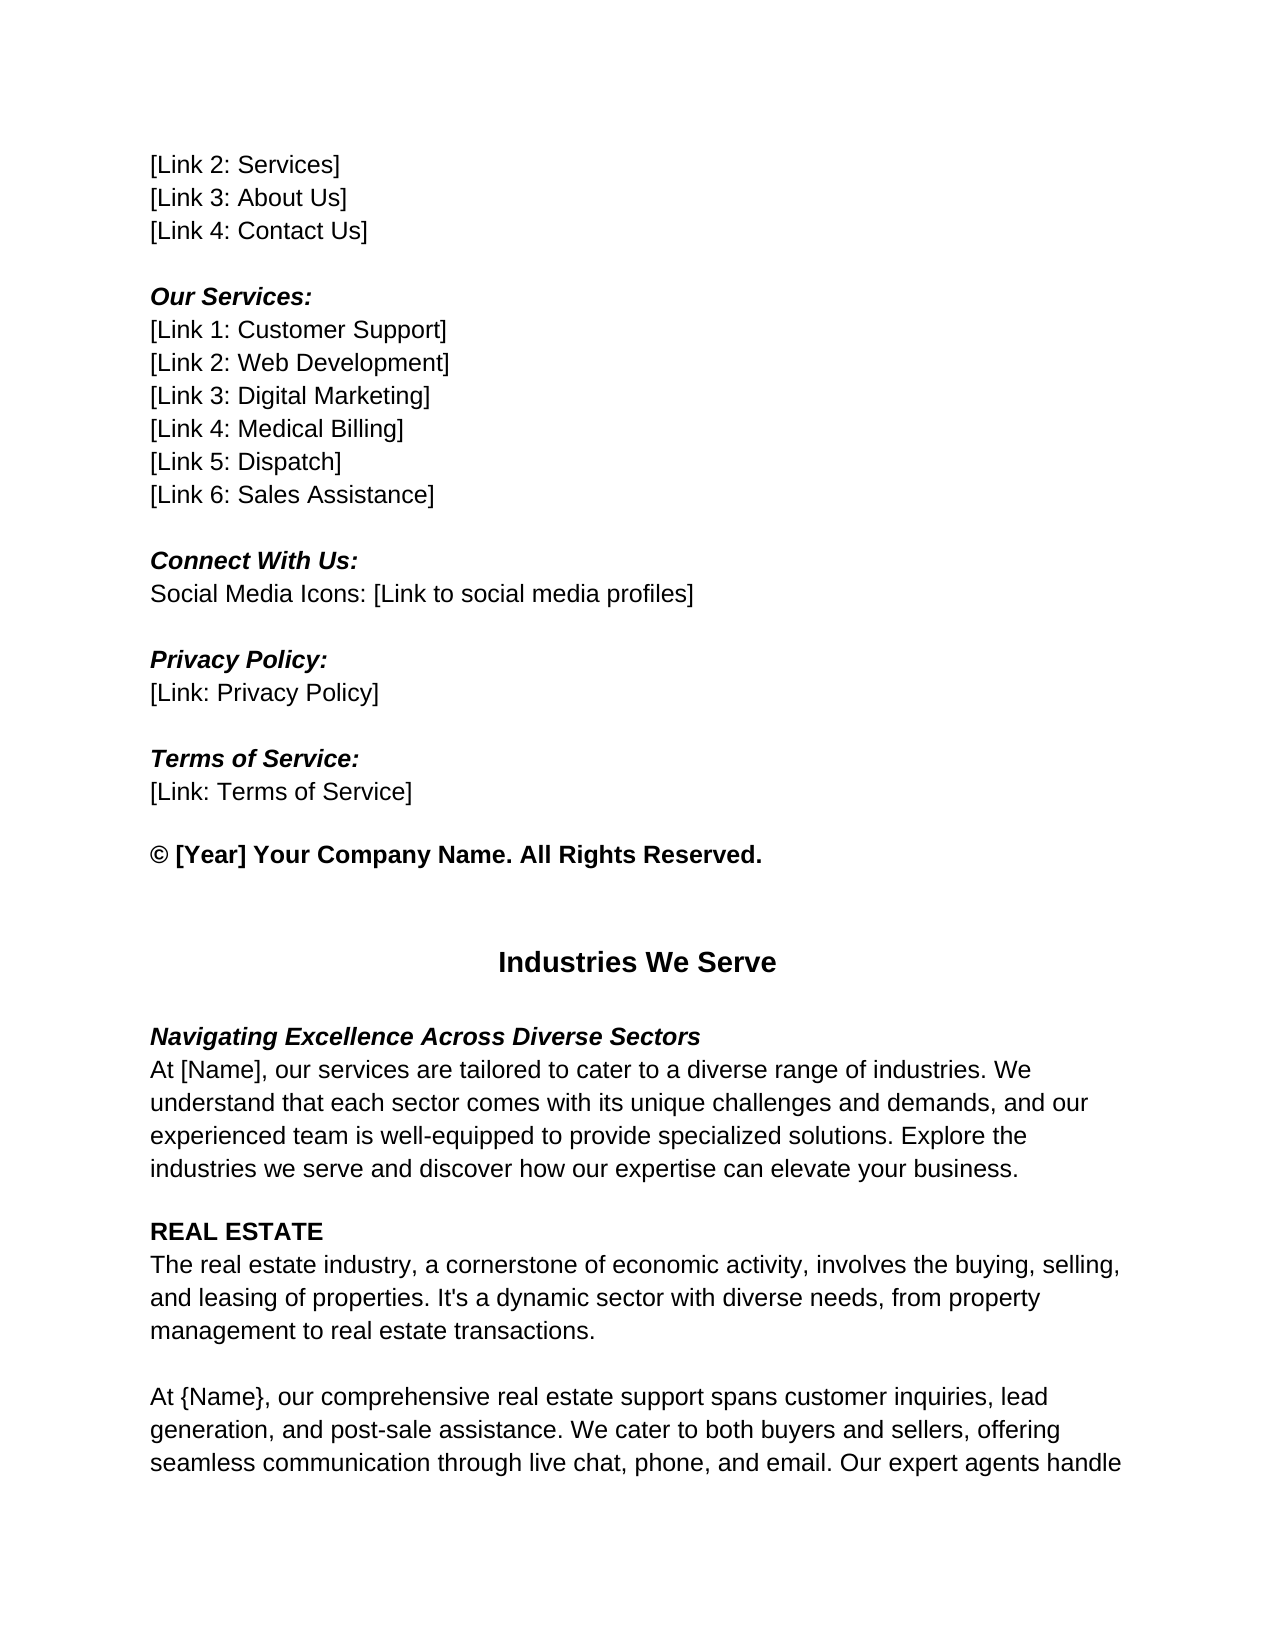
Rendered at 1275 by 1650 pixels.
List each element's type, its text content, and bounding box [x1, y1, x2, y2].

text [Link: Terms of Service] [150, 777, 1125, 836]
text REAL ESTATE [150, 1217, 1125, 1246]
text © [Year] Your Company Name. All Rights Reserved. [150, 840, 1125, 869]
text Our Services: [150, 282, 1125, 311]
text [Link: Privacy Policy] [150, 678, 1125, 707]
text [Link 2: Services] [150, 150, 1125, 179]
text [Link 2: Web Development] [150, 348, 1125, 377]
text [Link 4: Medical Billing] [150, 414, 1125, 443]
text Terms of Service: [150, 711, 1125, 773]
text The real estate industry, a cornerstone of economic activity, involves the buying, selling, and leasing of properties. It's a dynamic sector with diverse needs, from property management to real estate transactions. [150, 1250, 1125, 1344]
text Industries We Serve [150, 906, 1125, 978]
text Connect With Us: [150, 546, 1125, 575]
text [Link 3: About Us] [150, 183, 1125, 212]
text Navigating Excellence Across Diverse Sectors At [Name], our services are tailored to cater to a diverse range of industries. We understand that each sector comes with its unique challenges and demands, and our experienced team is well-equipped to provide specialized solutions. Explore the industries we serve and discover how our expertise can elevate your business. [150, 1022, 1125, 1213]
text [Link 4: Contact Us] [150, 216, 1125, 245]
text Social Media Icons: [Link to social media profiles] [150, 579, 1125, 608]
text [Link 1: Customer Support] [150, 315, 1125, 344]
text [Link 3: Digital Marketing] [150, 381, 1125, 410]
text Privacy Policy: [150, 645, 1125, 674]
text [150, 1382, 1125, 1477]
text [Link 5: Dispatch] [150, 447, 1125, 476]
text [Link 6: Sales Assistance] [150, 480, 1125, 509]
